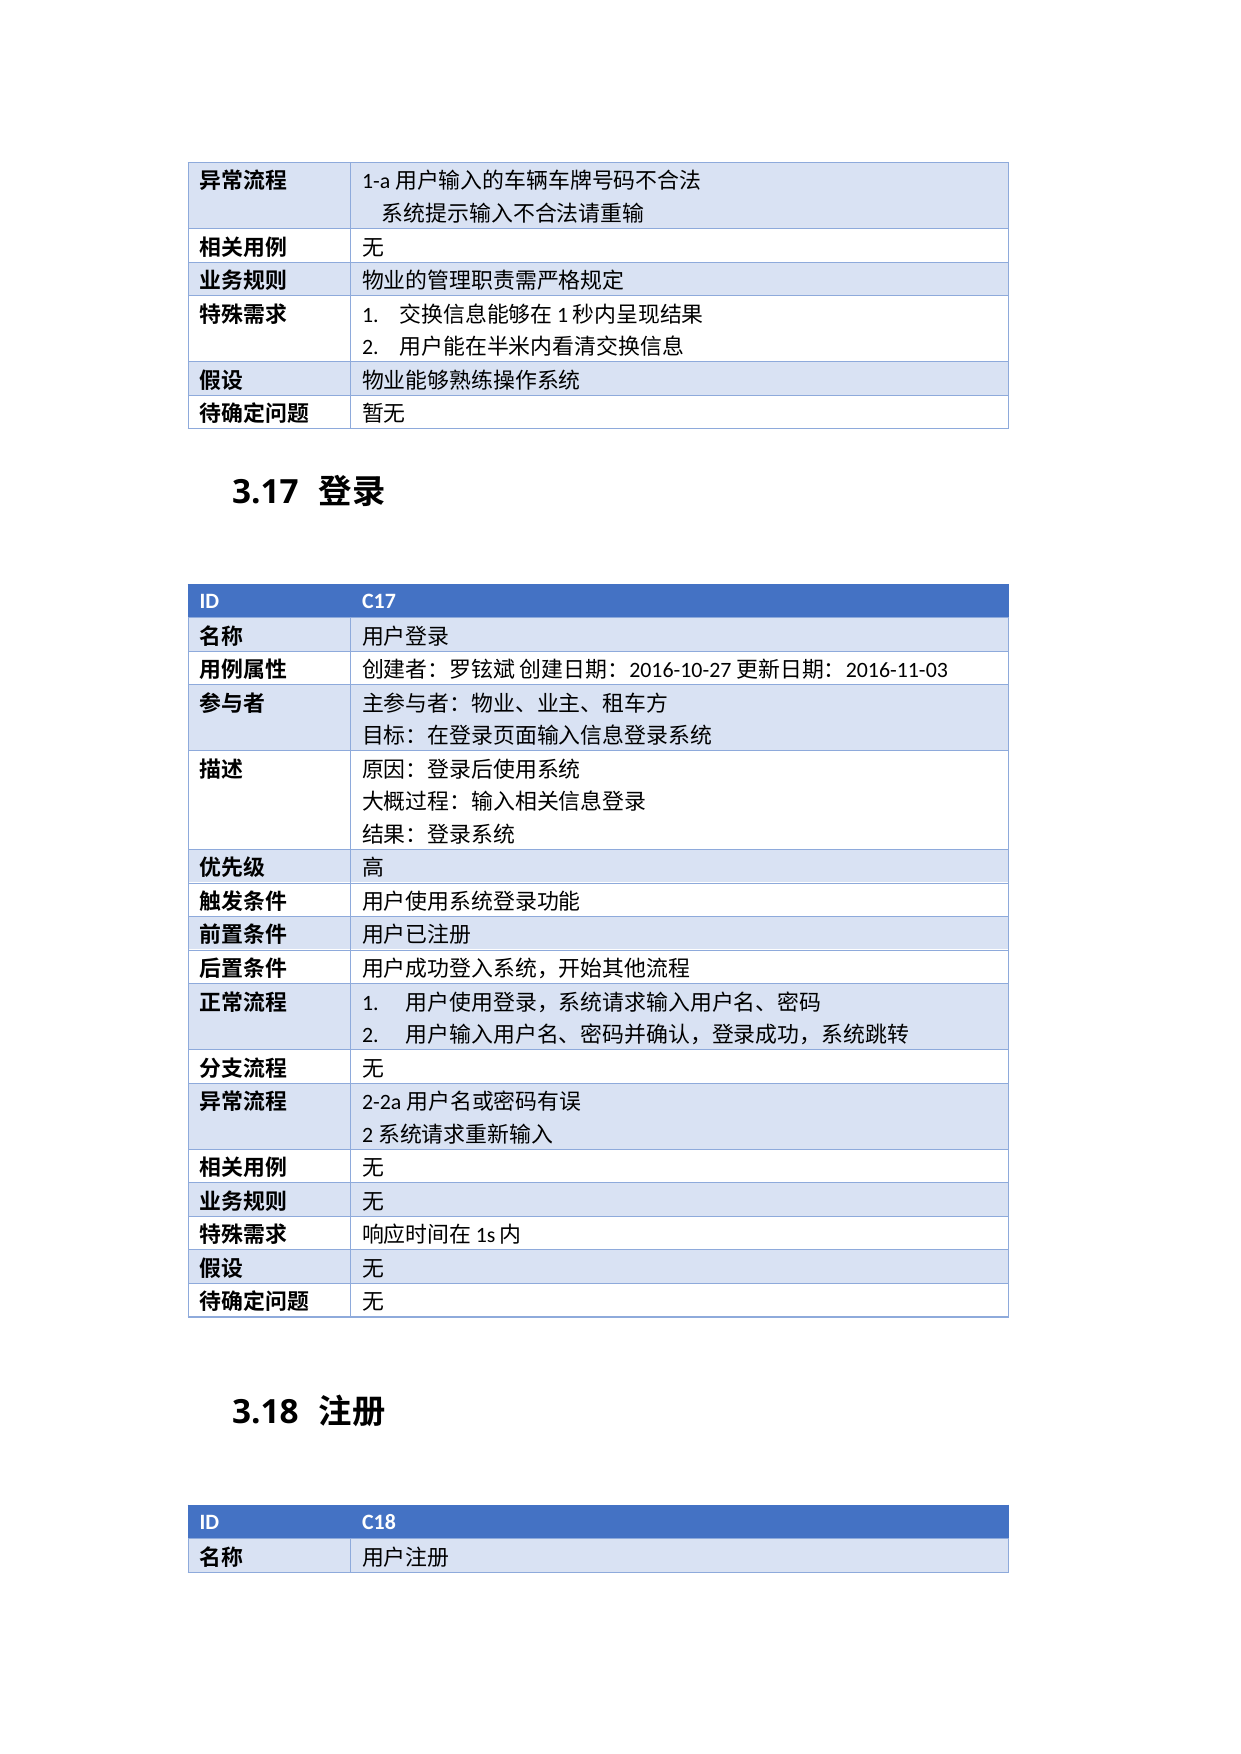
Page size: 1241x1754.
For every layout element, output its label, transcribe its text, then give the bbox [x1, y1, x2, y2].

table_cell 相关用例 [189, 229, 350, 262]
table_cell 用户已注册 [351, 917, 1008, 949]
table_cell 用户注册 [351, 1539, 1008, 1572]
table_cell 1-a 用户输入的车辆车牌号码不合法 系统提示输入不合法请重输 [351, 163, 1008, 228]
table_cell 业务规则 [189, 263, 350, 295]
table_cell 名称 [189, 618, 350, 651]
table_cell 优先级 [189, 850, 350, 882]
table_cell 暂无 [351, 396, 1008, 428]
table_cell 无 [351, 1284, 1008, 1316]
table_header C18 [351, 1506, 1008, 1538]
table_cell 业务规则 [189, 1183, 350, 1216]
table_header ID [189, 585, 350, 617]
table_cell 特殊需求 [189, 296, 350, 361]
table_header ID [189, 1506, 350, 1538]
table_cell 相关用例 [189, 1150, 350, 1182]
table_cell 待确定问题 [189, 1284, 350, 1316]
table_cell 2-2a 用户名或密码有误 2 系统请求重新输入 [351, 1084, 1008, 1149]
table_cell 待确定问题 [189, 396, 350, 428]
table_cell 响应时间在1s内 [351, 1217, 1008, 1249]
table_cell 无 [351, 1150, 1008, 1182]
table_header C17 [351, 585, 1008, 617]
table_cell 原因：登录后使用系统 大概过程：输入相关信息登录 结果：登录系统 [351, 751, 1008, 849]
table_cell 分支流程 [189, 1050, 350, 1083]
table_cell 无 [351, 1250, 1008, 1283]
table_cell 参与者 [189, 685, 350, 750]
table_cell 异常流程 [189, 1084, 350, 1149]
table_cell 触发条件 [189, 884, 350, 916]
table_cell 创建者：罗铉斌 创建日期：2016-10-27 更新日期：2016-11-03 [351, 652, 1008, 684]
table_cell 正常流程 [189, 984, 350, 1049]
table_cell 主参与者：物业、业主、租车方 目标：在登录页面输入信息登录系统 [351, 685, 1008, 750]
table_cell 假设 [189, 1250, 350, 1283]
table_cell 无 [351, 1050, 1008, 1083]
table_cell 后置条件 [189, 951, 350, 983]
table_cell 描述 [189, 751, 350, 849]
table_cell 假设 [189, 362, 350, 395]
table_cell 用户使用系统登录功能 [351, 884, 1008, 916]
table_cell 名称 [189, 1539, 350, 1572]
table_cell 物业能够熟练操作系统 [351, 362, 1008, 395]
table_cell 用户登录 [351, 618, 1008, 651]
table_cell 用户成功登入系统，开始其他流程 [351, 951, 1008, 983]
table_cell 用例属性 [189, 652, 350, 684]
table_cell 前置条件 [189, 917, 350, 949]
table_cell 异常流程 [189, 163, 350, 228]
table_cell 特殊需求 [189, 1217, 350, 1249]
table_cell 无 [351, 229, 1008, 262]
table_cell 用户使用登录，系统请求输入用户名、密码 用户输入用户名、密码并确认，登录成功，系统跳转 [351, 984, 1008, 1049]
subtitle 登录 [232, 456, 1053, 521]
table_cell 高 [351, 850, 1008, 882]
table_cell 无 [351, 1183, 1008, 1216]
table_cell 交换信息能够在1秒内呈现结果 用户能在半米内看清交换信息 [351, 296, 1008, 361]
subtitle 注册 [232, 1377, 1053, 1442]
table_cell 物业的管理职责需严格规定 [351, 263, 1008, 295]
